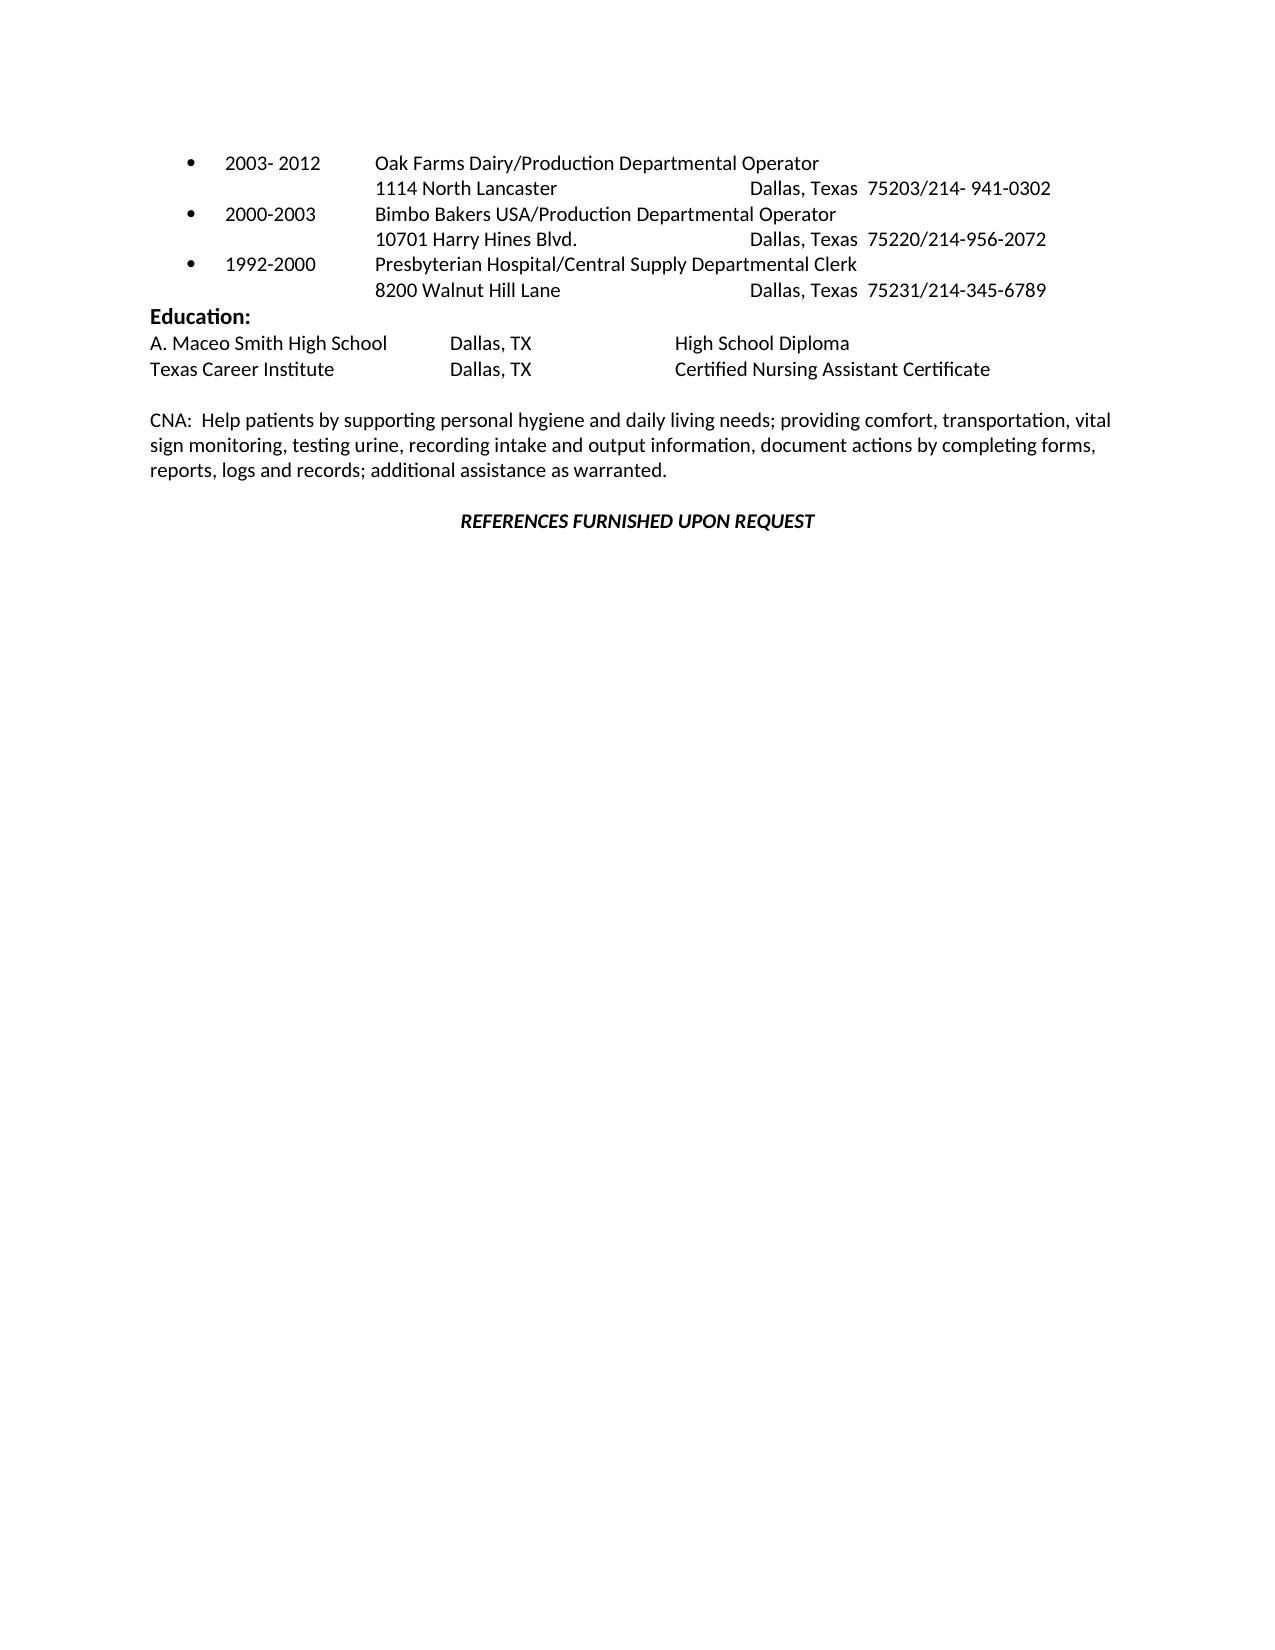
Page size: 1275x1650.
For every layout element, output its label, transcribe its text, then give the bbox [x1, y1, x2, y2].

text 10701 Harry Hines Blvd. Dallas, Texas 75220/214-956-2072 [337, 226, 1125, 252]
text Texas Career Institute Dallas, TX Certified Nursing Assistant Certificate [150, 356, 1125, 381]
list 2003- 2012 Oak Farms Dairy/Production Departmental Operator [187, 150, 1125, 175]
text 1114 North Lancaster Dallas, Texas 75203/214- 941-0302 [375, 175, 1125, 201]
text REFERENCES FURNISHED UPON REQUEST [150, 508, 1125, 534]
text A. Maceo Smith High School Dallas, TX High School Diploma [150, 331, 1125, 356]
text 8200 Walnut Hill Lane Dallas, Texas 75231/214-345-6789 [375, 277, 1125, 302]
list 2000-2003 Bimbo Bakers USA/Production Departmental Operator [187, 201, 1125, 226]
text Education: [150, 302, 1125, 331]
list 1992-2000 Presbyterian Hospital/Central Supply Departmental Clerk [187, 252, 1125, 277]
text CNA: Help patients by supporting personal hygiene and daily living needs; providing comfort, transportation, vital sign monitoring, testing urine, recording intake and output information, document actions by completing forms, reports, logs and records; additional assistance as warranted. [150, 407, 1125, 483]
